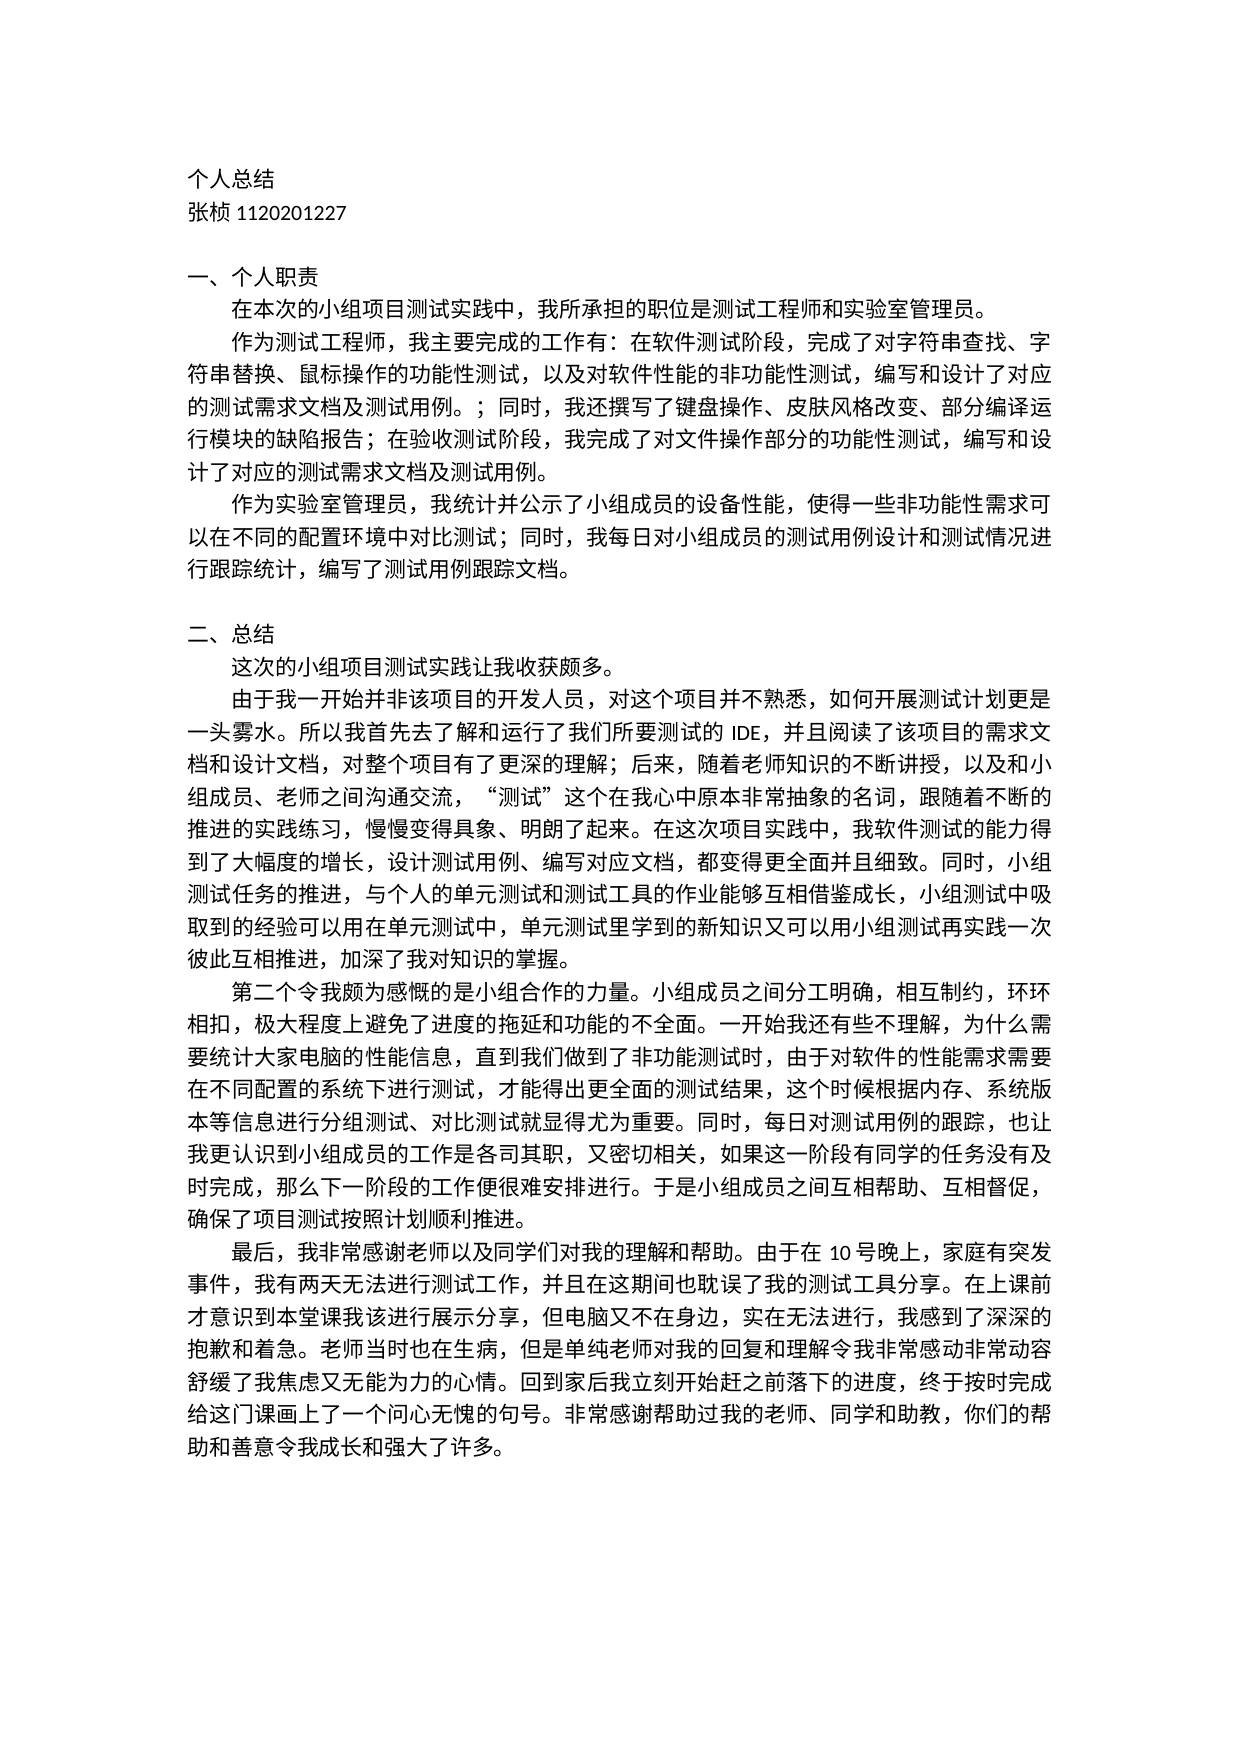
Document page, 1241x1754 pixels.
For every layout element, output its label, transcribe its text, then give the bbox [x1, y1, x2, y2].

list 作为实验室管理员，我统计并公示了小组成员的设备性能，使得一些非功能性需求可以在不同的配置环境中对比测试；同时，我每日对小组成员的测试用例设计和测试情况进行跟踪统计，编写了测试用例跟踪文档。 [187, 487, 1053, 584]
list 这次的小组项目测试实践让我收获颇多。 [187, 649, 1053, 682]
list 作为测试工程师，我主要完成的工作有：在软件测试阶段，完成了对字符串查找、字符串替换、鼠标操作的功能性测试，以及对软件性能的非功能性测试，编写和设计了对应的测试需求文档及测试用例。；同时，我还撰写了键盘操作、皮肤风格改变、部分编译运行模块的缺陷报告；在验收测试阶段，我完成了对文件操作部分的功能性测试，编写和设计了对应的测试需求文档及测试用例。 [187, 324, 1053, 487]
list 由于我一开始并非该项目的开发人员，对这个项目并不熟悉，如何开展测试计划更是一头雾水。所以我首先去了解和运行了我们所要测试的IDE，并且阅读了该项目的需求文档和设计文档，对整个项目有了更深的理解；后来，随着老师知识的不断讲授，以及和小组成员、老师之间沟通交流，“测试”这个在我心中原本非常抽象的名词，跟随着不断的推进的实践练习，慢慢变得具象、明朗了起来。在这次项目实践中，我软件测试的能力得到了大幅度的增长，设计测试用例、编写对应文档，都变得更全面并且细致。同时，小组测试任务的推进，与个人的单元测试和测试工具的作业能够互相借鉴成长，小组测试中吸取到的经验可以用在单元测试中，单元测试里学到的新知识又可以用小组测试再实践一次，彼此互相推进，加深了我对知识的掌握。 [187, 682, 1053, 974]
list 总结 [187, 617, 1053, 649]
list 第二个令我颇为感慨的是小组合作的力量。小组成员之间分工明确，相互制约，环环相扣，极大程度上避免了进度的拖延和功能的不全面。一开始我还有些不理解，为什么需要统计大家电脑的性能信息，直到我们做到了非功能测试时，由于对软件的性能需求需要在不同配置的系统下进行测试，才能得出更全面的测试结果，这个时候根据内存、系统版本等信息进行分组测试、对比测试就显得尤为重要。同时，每日对测试用例的跟踪，也让我更认识到小组成员的工作是各司其职，又密切相关，如果这一阶段有同学的任务没有及时完成，那么下一阶段的工作便很难安排进行。于是小组成员之间互相帮助、互相督促，确保了项目测试按照计划顺利推进。 [187, 974, 1053, 1234]
list 个人职责 [187, 259, 1053, 292]
text 个人总结 [187, 162, 1053, 194]
list 在本次的小组项目测试实践中，我所承担的职位是测试工程师和实验室管理员。 [187, 292, 1053, 324]
list 最后，我非常感谢老师以及同学们对我的理解和帮助。由于在10号晚上，家庭有突发事件，我有两天无法进行测试工作，并且在这期间也耽误了我的测试工具分享。在上课前才意识到本堂课我该进行展示分享，但电脑又不在身边，实在无法进行，我感到了深深的抱歉和着急。老师当时也在生病，但是单纯老师对我的回复和理解令我非常感动非常动容，舒缓了我焦虑又无能为力的心情。回到家后我立刻开始赶之前落下的进度，终于按时完成，给这门课画上了一个问心无愧的句号。非常感谢帮助过我的老师、同学和助教，你们的帮助和善意令我成长和强大了许多。 [187, 1234, 1053, 1462]
text 张桢1120201227 [187, 194, 1053, 227]
